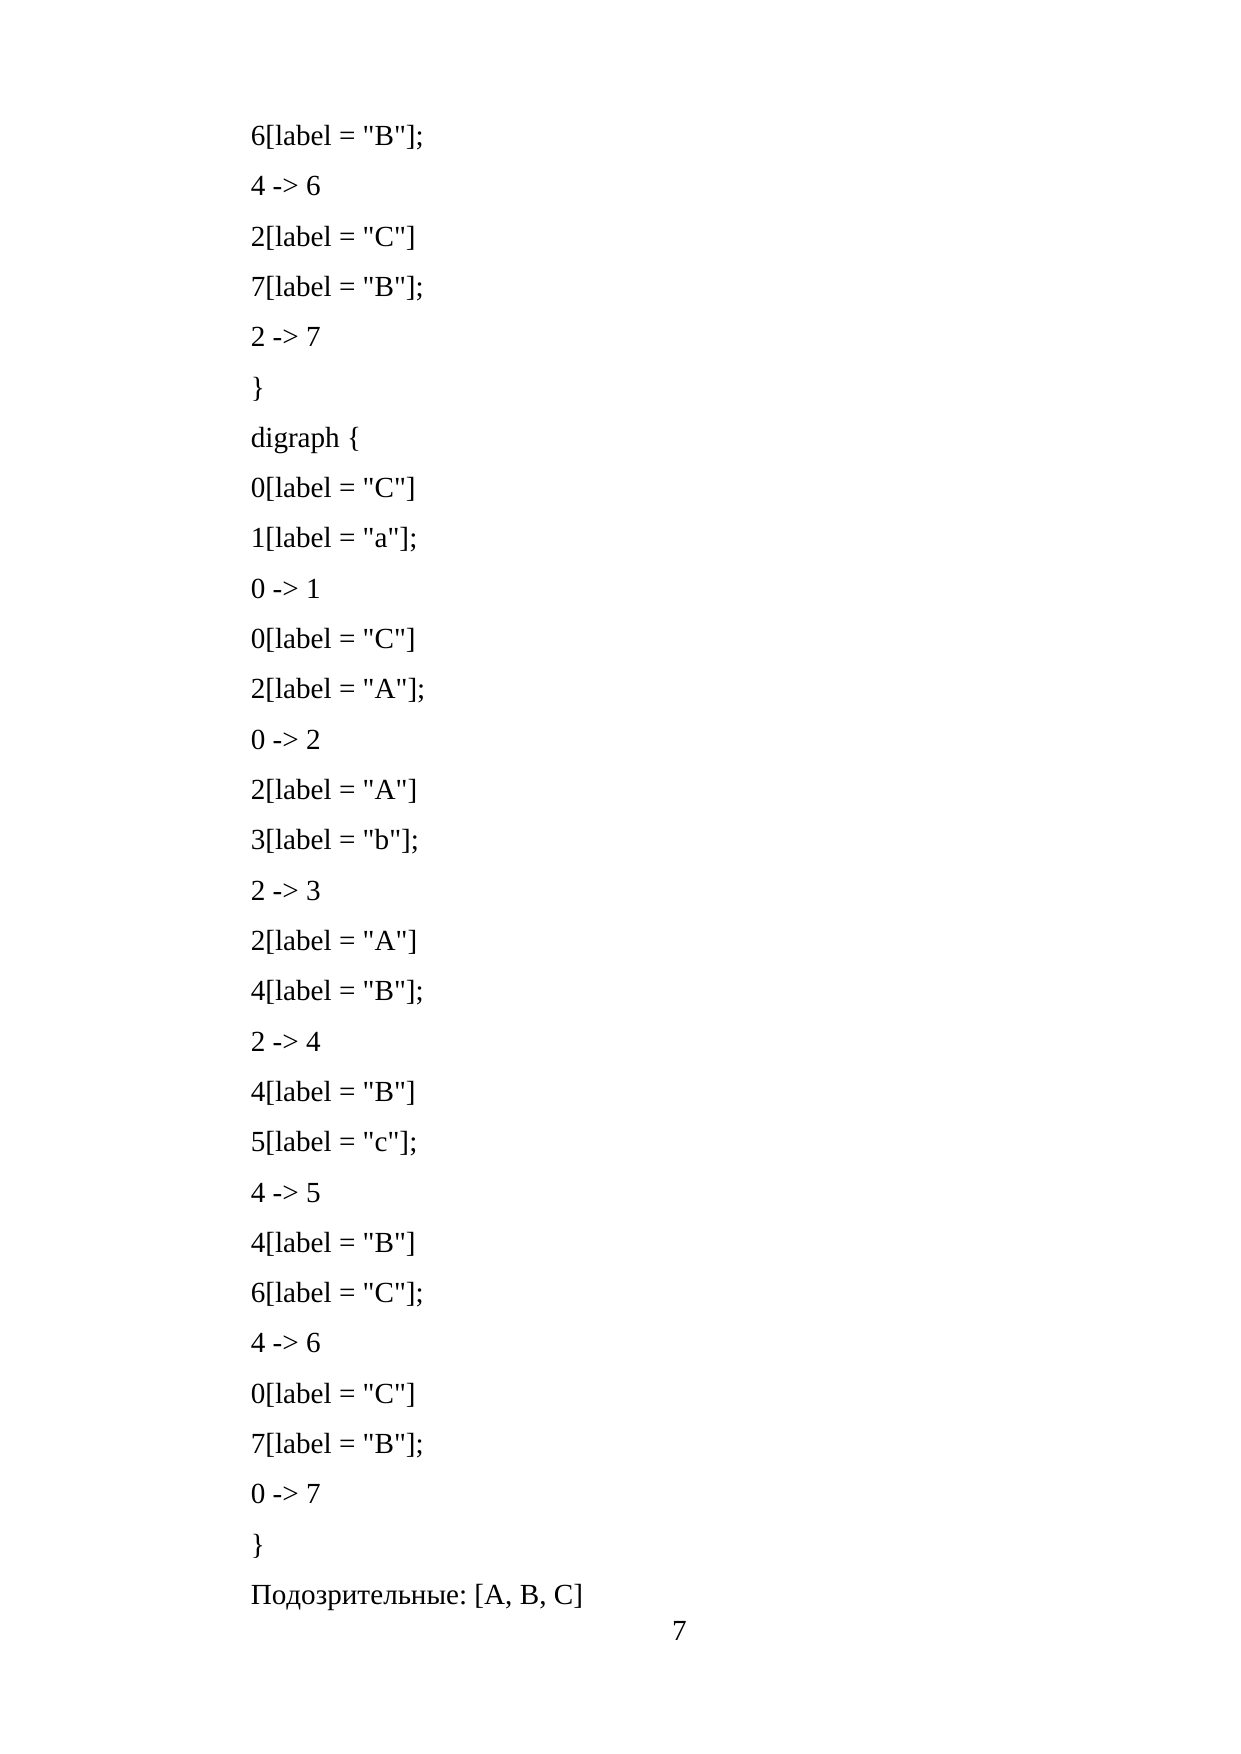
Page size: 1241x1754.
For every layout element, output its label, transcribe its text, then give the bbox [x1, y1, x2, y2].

text 2 -> 3 [177, 873, 1181, 906]
text 4 -> 6 [177, 1326, 1181, 1359]
text 6[label = "C"]; [177, 1275, 1181, 1309]
text 4[label = "B"]; [177, 973, 1181, 1007]
text 2 -> 4 [177, 1024, 1181, 1057]
text 0 -> 1 [177, 571, 1181, 604]
text 7[label = "B"]; [177, 1426, 1181, 1460]
text } [177, 370, 1181, 403]
text 5[label = "c"]; [177, 1124, 1181, 1158]
text Подозрительные: [A, B, C] [177, 1577, 1181, 1611]
text 7[label = "B"]; [177, 269, 1181, 303]
text 0 -> 7 [177, 1477, 1181, 1510]
text 3[label = "b"]; [177, 822, 1181, 856]
text 4[label = "B"] [177, 1225, 1181, 1258]
text 0[label = "C"] [177, 470, 1181, 504]
text 0[label = "C"] [177, 621, 1181, 655]
text } [177, 1527, 1181, 1560]
text 2[label = "C"] [177, 219, 1181, 252]
text 2[label = "A"] [177, 923, 1181, 957]
text 2 -> 7 [177, 319, 1181, 353]
text 0[label = "C"] [177, 1376, 1181, 1409]
text digraph { [177, 420, 1181, 453]
text 0 -> 2 [177, 722, 1181, 755]
text 1[label = "a"]; [177, 521, 1181, 554]
text 2[label = "A"] [177, 772, 1181, 806]
text 4 -> 5 [177, 1175, 1181, 1208]
text 4[label = "B"] [177, 1074, 1181, 1108]
text 2[label = "A"]; [177, 672, 1181, 705]
text 4 -> 6 [177, 168, 1181, 202]
text 6[label = "B"]; [177, 118, 1181, 152]
